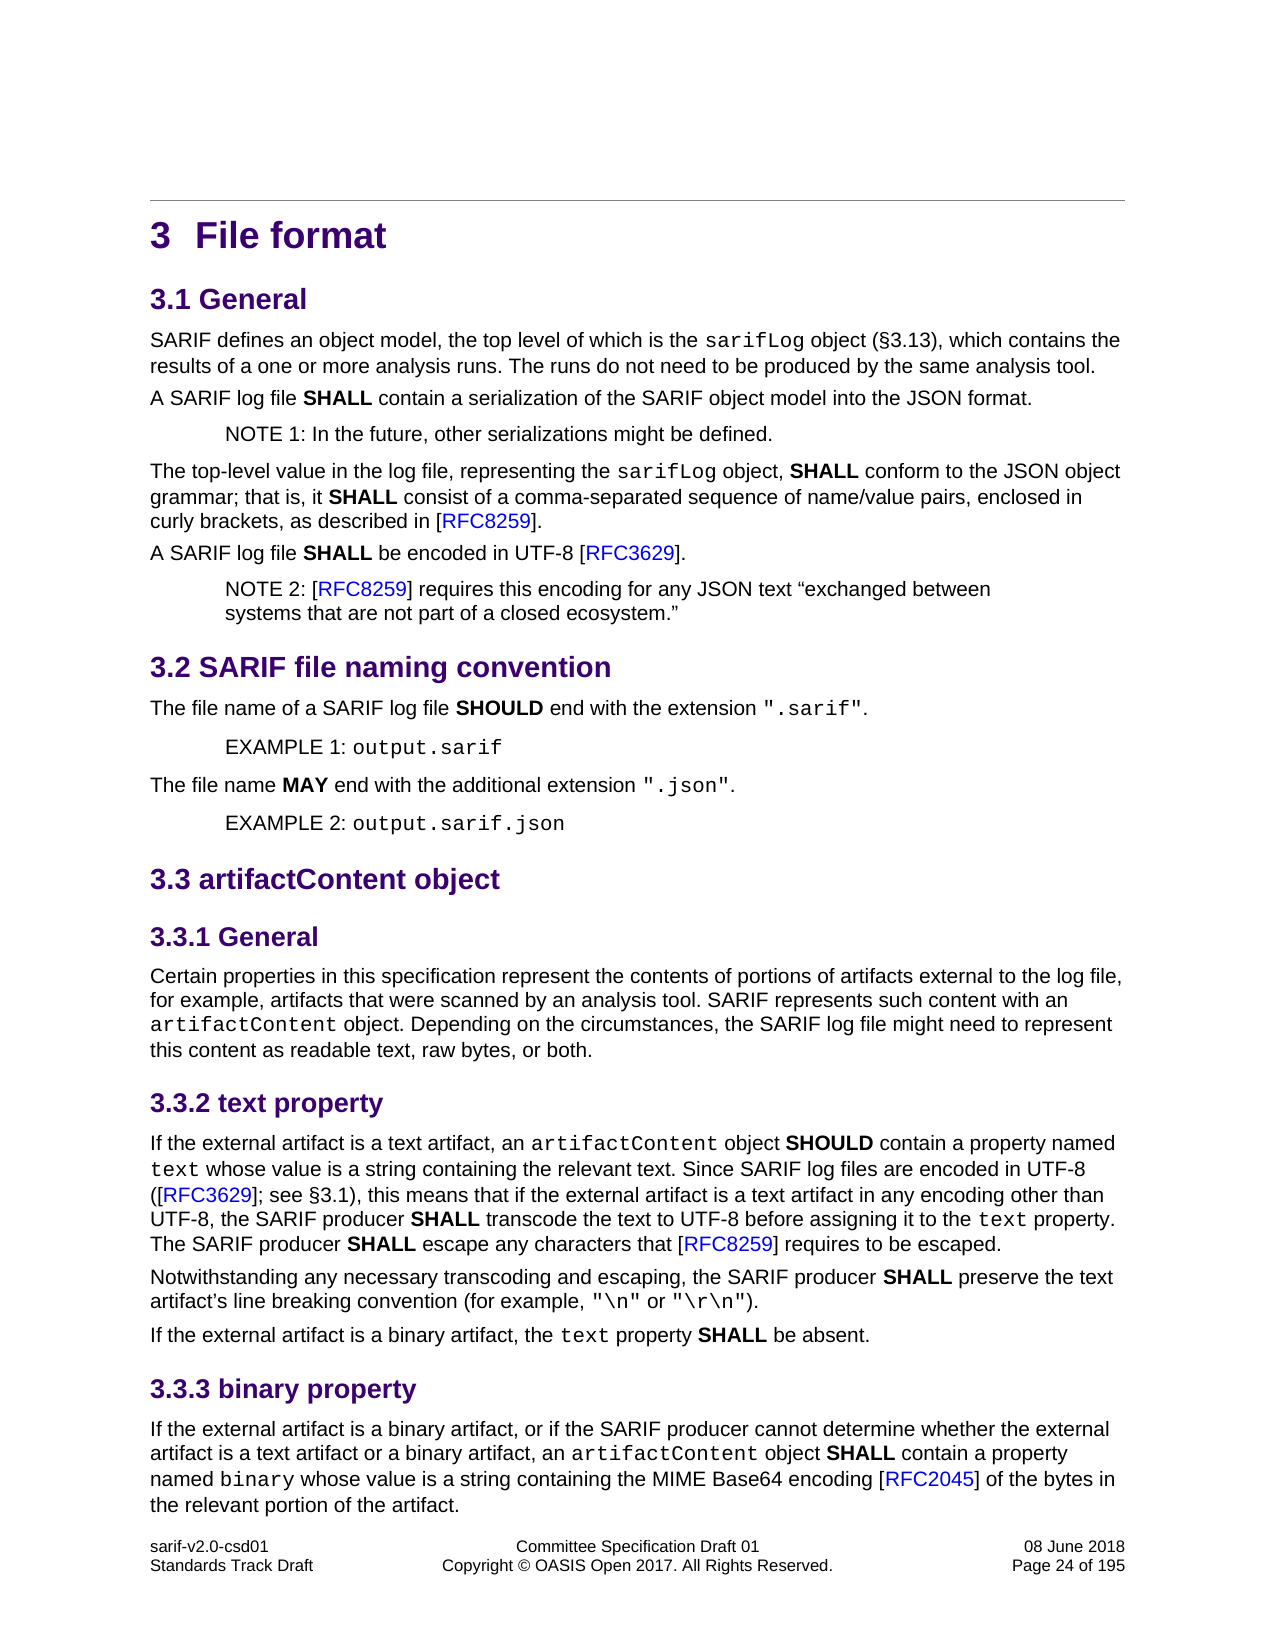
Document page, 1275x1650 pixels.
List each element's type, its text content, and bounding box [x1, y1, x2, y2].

subtitle General [150, 921, 1125, 952]
text The top-level value in the log file, representing the sarifLog object, SHALL conform to the JSON object grammar; that is, it SHALL consist of a comma-separated sequence of name/value pairs, enclosed in curly brackets, as described in [RFC8259]. [150, 459, 1125, 532]
text A SARIF log file SHALL be encoded in UTF-8 [RFC3629]. [150, 541, 1125, 565]
text EXAMPLE 1: output.sarif [225, 734, 1050, 760]
subtitle binary property [150, 1373, 1125, 1405]
text SARIF defines an object model, the top level of which is the sarifLog object (§3.13), which contains the results of a one or more analysis runs. The runs do not need to be produced by the same analysis tool. [150, 328, 1125, 377]
text If the external artifact is a binary artifact, or if the SARIF producer cannot determine whether the external artifact is a text artifact or a binary artifact, an artifactContent object SHALL contain a property named binary whose value is a string containing the MIME Base64 encoding [RFC2045] of the bytes in the relevant portion of the artifact. [150, 1417, 1125, 1517]
subtitle General [150, 282, 1125, 315]
text NOTE 2: [RFC8259] requires this encoding for any JSON text “exchanged between systems that are not part of a closed ecosystem.” [225, 577, 1050, 625]
text If the external artifact is a binary artifact, the text property SHALL be absent. [150, 1323, 1125, 1348]
text The file name MAY end with the additional extension ".json". [150, 773, 1125, 799]
text The file name of a SARIF log file SHOULD end with the extension ".sarif". [150, 696, 1125, 722]
text A SARIF log file SHALL contain a serialization of the SARIF object model into the JSON format. [150, 386, 1125, 410]
text Notwithstanding any necessary transcoding and escaping, the SARIF producer SHALL preserve the text artifact’s line breaking convention (for example, "\n" or "\r\n"). [150, 1264, 1125, 1314]
subtitle text property [150, 1087, 1125, 1118]
text EXAMPLE 2: output.sarif.json [225, 811, 1050, 837]
subtitle SARIF file naming convention [150, 650, 1125, 684]
text If the external artifact is a text artifact, an artifactContent object SHOULD contain a property named text whose value is a string containing the relevant text. Since SARIF log files are encoded in UTF-8 ([RFC3629]; see §3.1), this means that if the external artifact is a text artifact in any encoding other than UTF-8, the SARIF producer SHALL transcode the text to UTF-8 before assigning it to the text property. The SARIF producer SHALL escape any characters that [RFC8259] requires to be escaped. [150, 1131, 1125, 1256]
text NOTE 1: In the future, other serializations might be defined. [225, 422, 1050, 446]
subtitle File format [150, 201, 1125, 257]
subtitle artifactContent object [150, 862, 1125, 896]
text Certain properties in this specification represent the contents of portions of artifacts external to the log file, for example, artifacts that were scanned by an analysis tool. SARIF represents such content with an artifactContent object. Depending on the circumstances, the SARIF log file might need to represent this content as readable text, raw bytes, or both. [150, 964, 1125, 1062]
